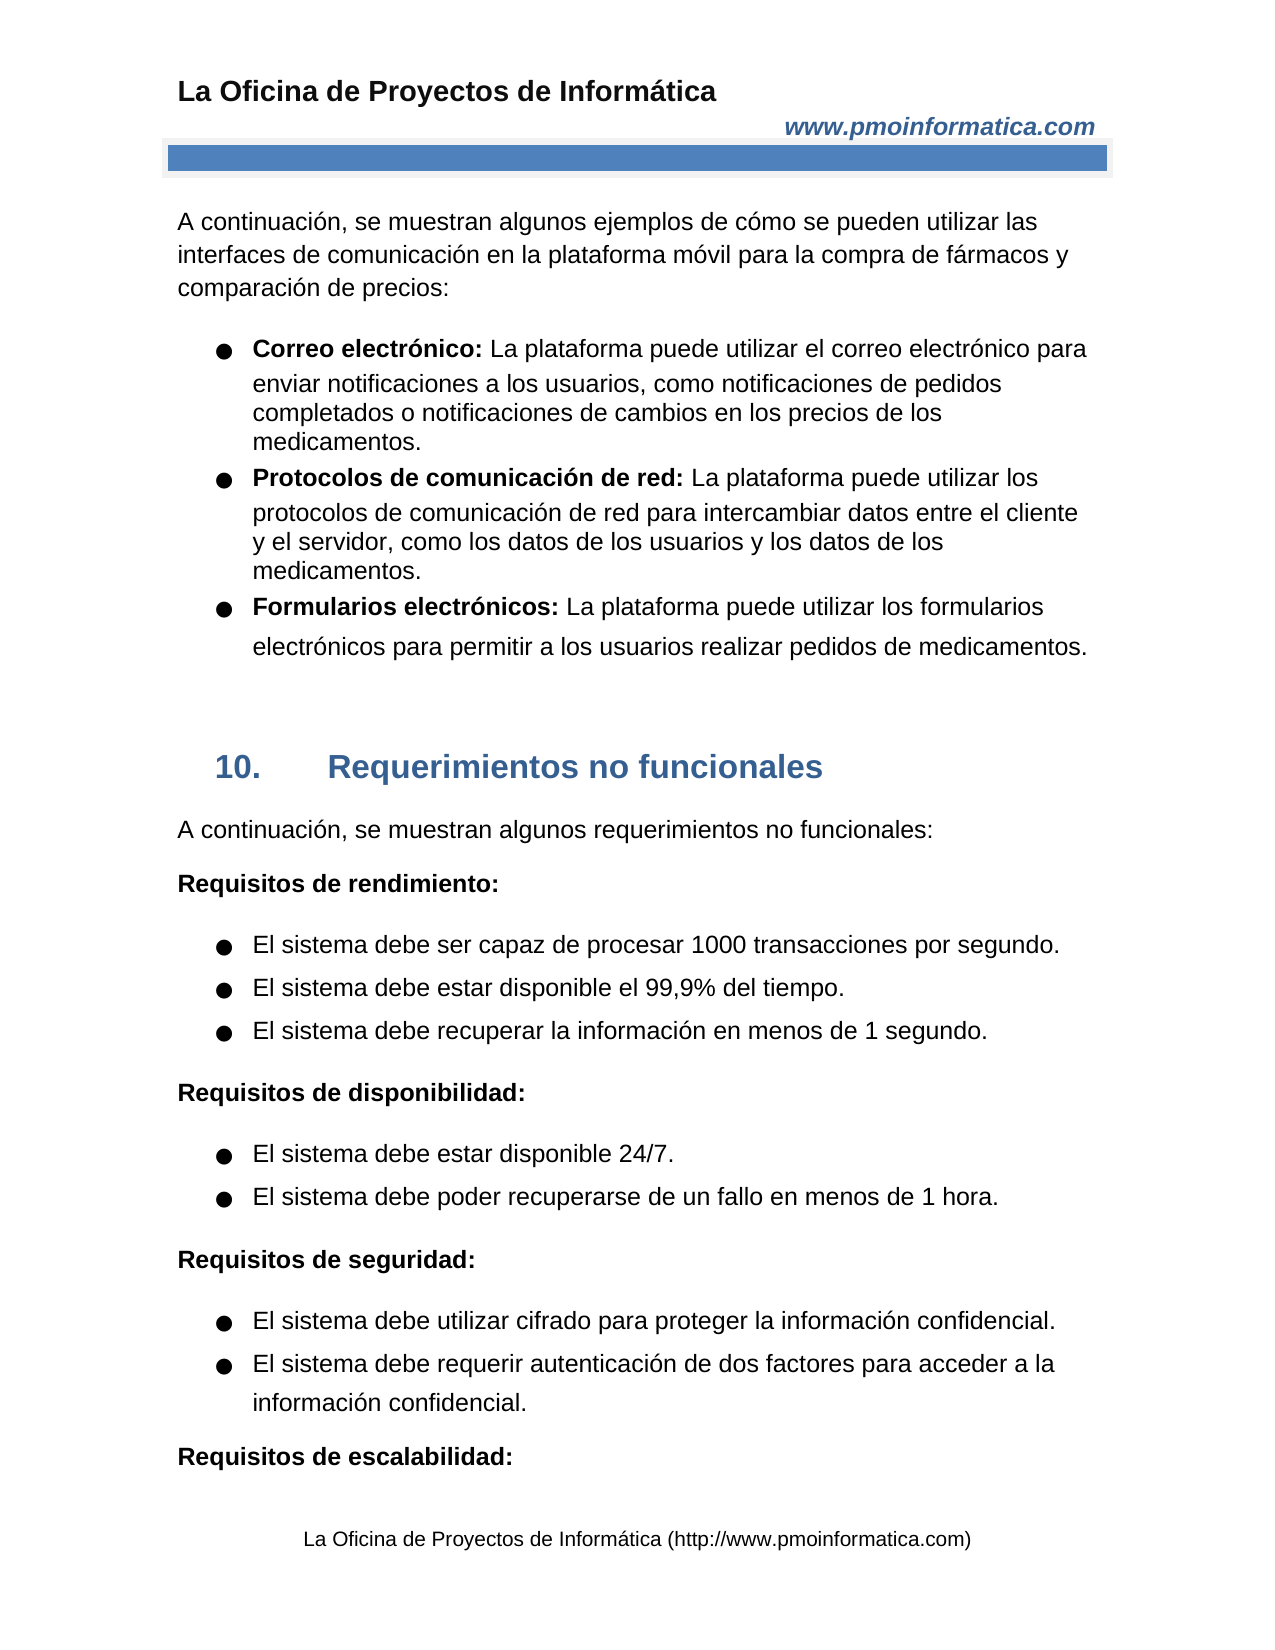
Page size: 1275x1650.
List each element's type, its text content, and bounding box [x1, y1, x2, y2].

list El sistema debe utilizar cifrado para proteger la información confidencial. [215, 1298, 1098, 1341]
list Formularios electrónicos: La plataforma puede utilizar los formularios electrónicos para permitir a los usuarios realizar pedidos de medicamentos. [215, 584, 1098, 660]
list Correo electrónico: La plataforma puede utilizar el correo electrónico para enviar notificaciones a los usuarios, como notificaciones de pedidos completados o notificaciones de cambios en los precios de los medicamentos. [215, 327, 1098, 456]
text Requisitos de rendimiento: [177, 869, 1098, 898]
text Requisitos de seguridad: [177, 1245, 1098, 1273]
list El sistema debe recuperar la información en menos de 1 segundo. [215, 1008, 1098, 1051]
list Protocolos de comunicación de red: La plataforma puede utilizar los protocolos de comunicación de red para intercambiar datos entre el cliente y el servidor, como los datos de los usuarios y los datos de los medicamentos. [215, 456, 1098, 584]
list El sistema debe estar disponible 24/7. [215, 1132, 1098, 1175]
text A continuación, se muestran algunos requerimientos no funcionales: [177, 815, 1098, 844]
text Requisitos de disponibilidad: [177, 1078, 1098, 1107]
list Requerimientos no funcionales [214, 748, 1098, 786]
text Requisitos de escalabilidad: [177, 1442, 1098, 1471]
list El sistema debe estar disponible el 99,9% del tiempo. [215, 966, 1098, 1008]
list El sistema debe requerir autenticación de dos factores para acceder a la información confidencial. [215, 1341, 1098, 1417]
text A continuación, se muestran algunos ejemplos de cómo se pueden utilizar las interfaces de comunicación en la plataforma móvil para la compra de fármacos y comparación de precios: [177, 207, 1098, 302]
list El sistema debe ser capaz de procesar 1000 transacciones por segundo. [215, 923, 1098, 966]
list El sistema debe poder recuperarse de un fallo en menos de 1 hora. [215, 1175, 1098, 1217]
